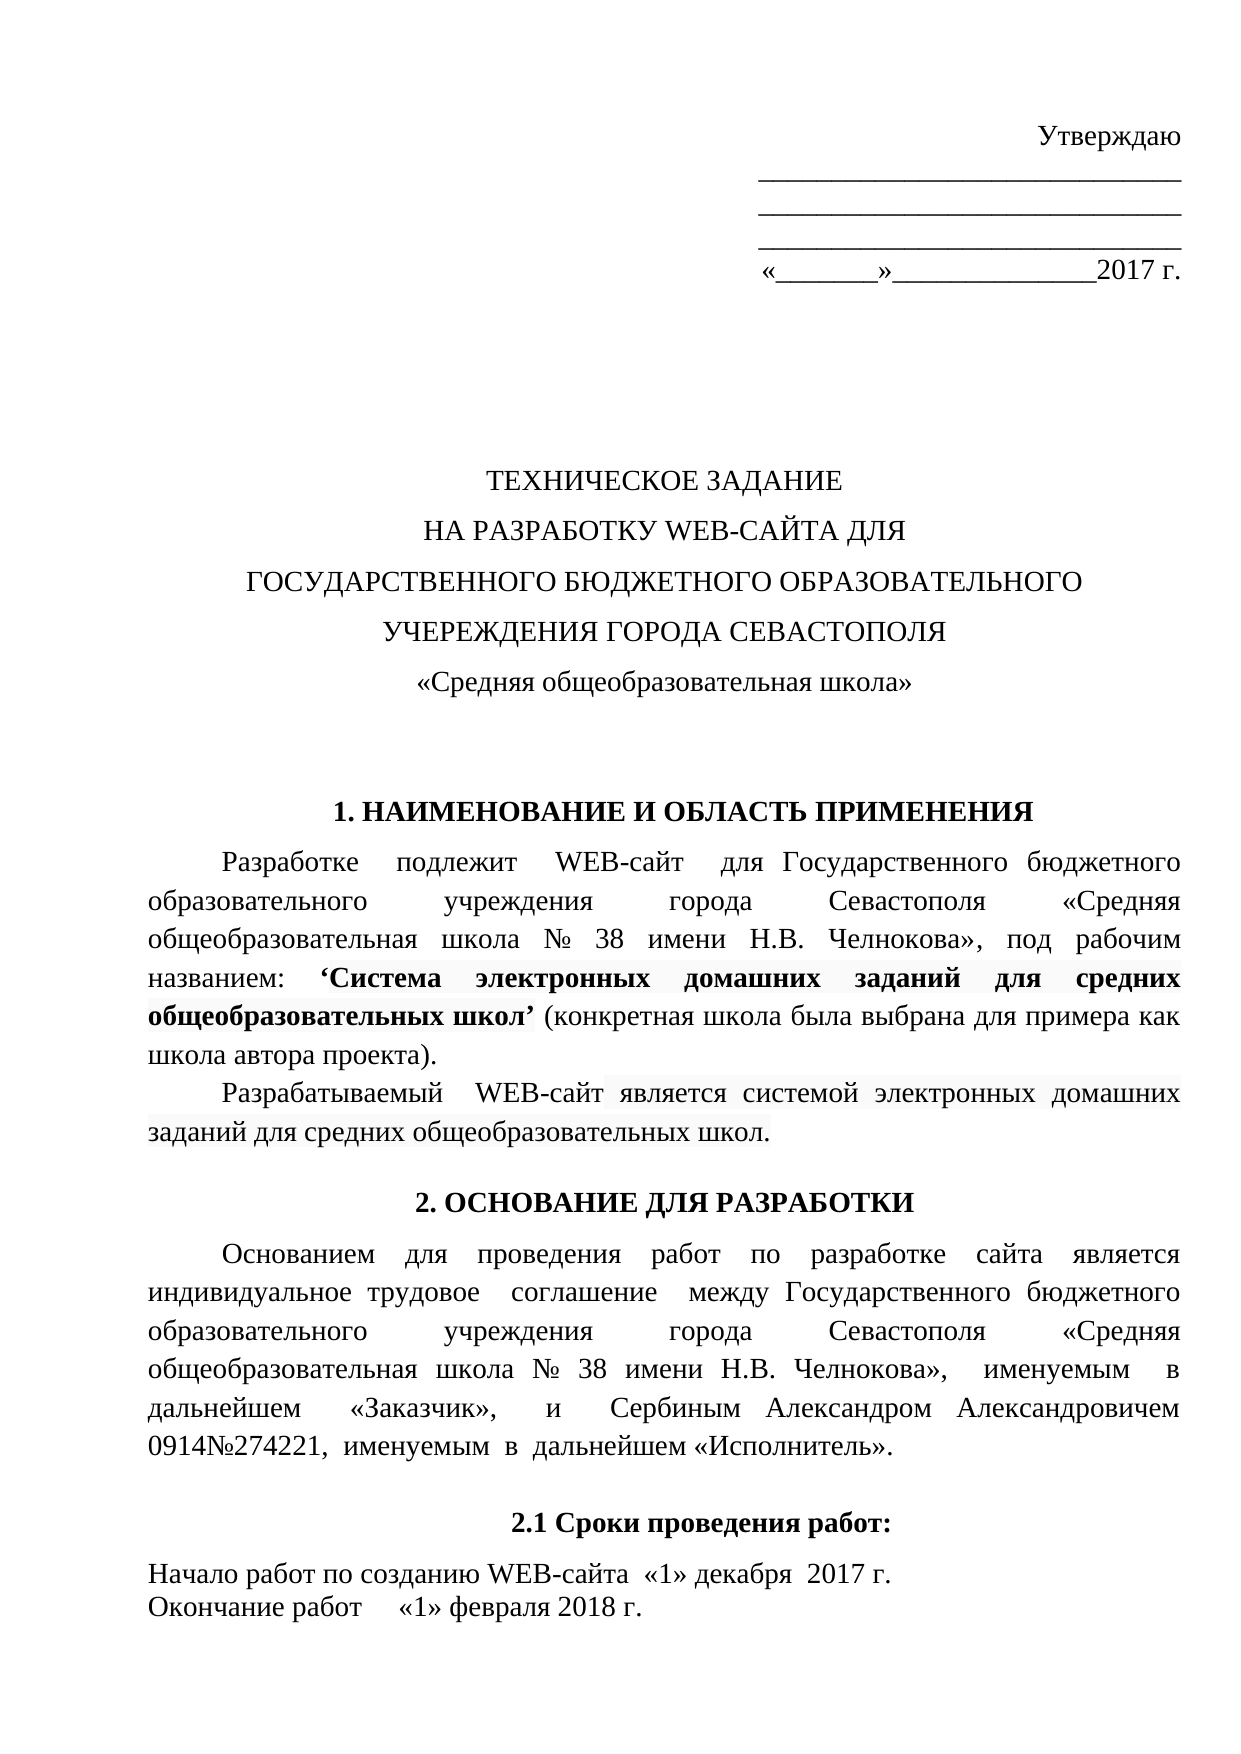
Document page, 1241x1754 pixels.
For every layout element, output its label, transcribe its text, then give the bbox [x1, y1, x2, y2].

text 1. НАИМЕНОВАНИЕ И ОБЛАСТЬ ПРИМЕНЕНИЯ [185, 794, 1181, 827]
text «_______»______________2017 г. [148, 252, 1181, 286]
text Утверждаю [148, 118, 1181, 152]
text «Средняя общеобразовательная школа» [148, 664, 1181, 698]
text ГОСУДАРСТВЕННОГО БЮДЖЕТНОГО ОБРАЗОВАТЕЛЬНОГО УЧЕРЕЖДЕНИЯ ГОРОДА СЕВАСТОПОЛЯ [148, 564, 1181, 648]
text 2.1 Сроки проведения работ: [148, 1506, 1181, 1539]
text Начало работ по созданию WEB-сайта «1» декабря 2017 г. [148, 1556, 1181, 1589]
text Основанием для проведения работ по разработке сайта является индивидуальное трудовое соглашение между Государственного бюджетного образовательного учреждения города Севастополя «Средняя общеобразовательная школа № 38 имени Н.В. Челнокова», именуемым в дальнейшем «Заказчик», и Сербиным Александром Александровичем 0914№274221, именуемым в дальнейшем «Исполнитель». [148, 1236, 1181, 1462]
text _____________________________ [148, 185, 1181, 219]
text _____________________________ [148, 219, 1181, 252]
text Разработке подлежит WEB-сайт для Государственного бюджетного образовательного учреждения города Севастополя «Средняя общеобразовательная школа № 38 имени Н.В. Челнокова», под рабочим названием: ‘Система электронных домашних заданий для средних общеобразовательных школ’ (конкретная школа была выбрана для примера как школа автора проекта). [148, 844, 1181, 1070]
text Окончание работ «1» февраля 2018 г. [148, 1589, 1181, 1623]
text 2. ОСНОВАНИЕ ДЛЯ РАЗРАБОТКИ [148, 1185, 1181, 1219]
text ТЕХНИЧЕСКОЕ ЗАДАНИЕ [148, 463, 1181, 497]
text Разрабатываемый WEB-сайт является системой электронных домашних заданий для средних общеобразовательных школ. [148, 1075, 1181, 1147]
text _____________________________ [148, 152, 1181, 185]
text НА РАЗРАБОТКУ WEB-САЙТА ДЛЯ [148, 513, 1181, 547]
